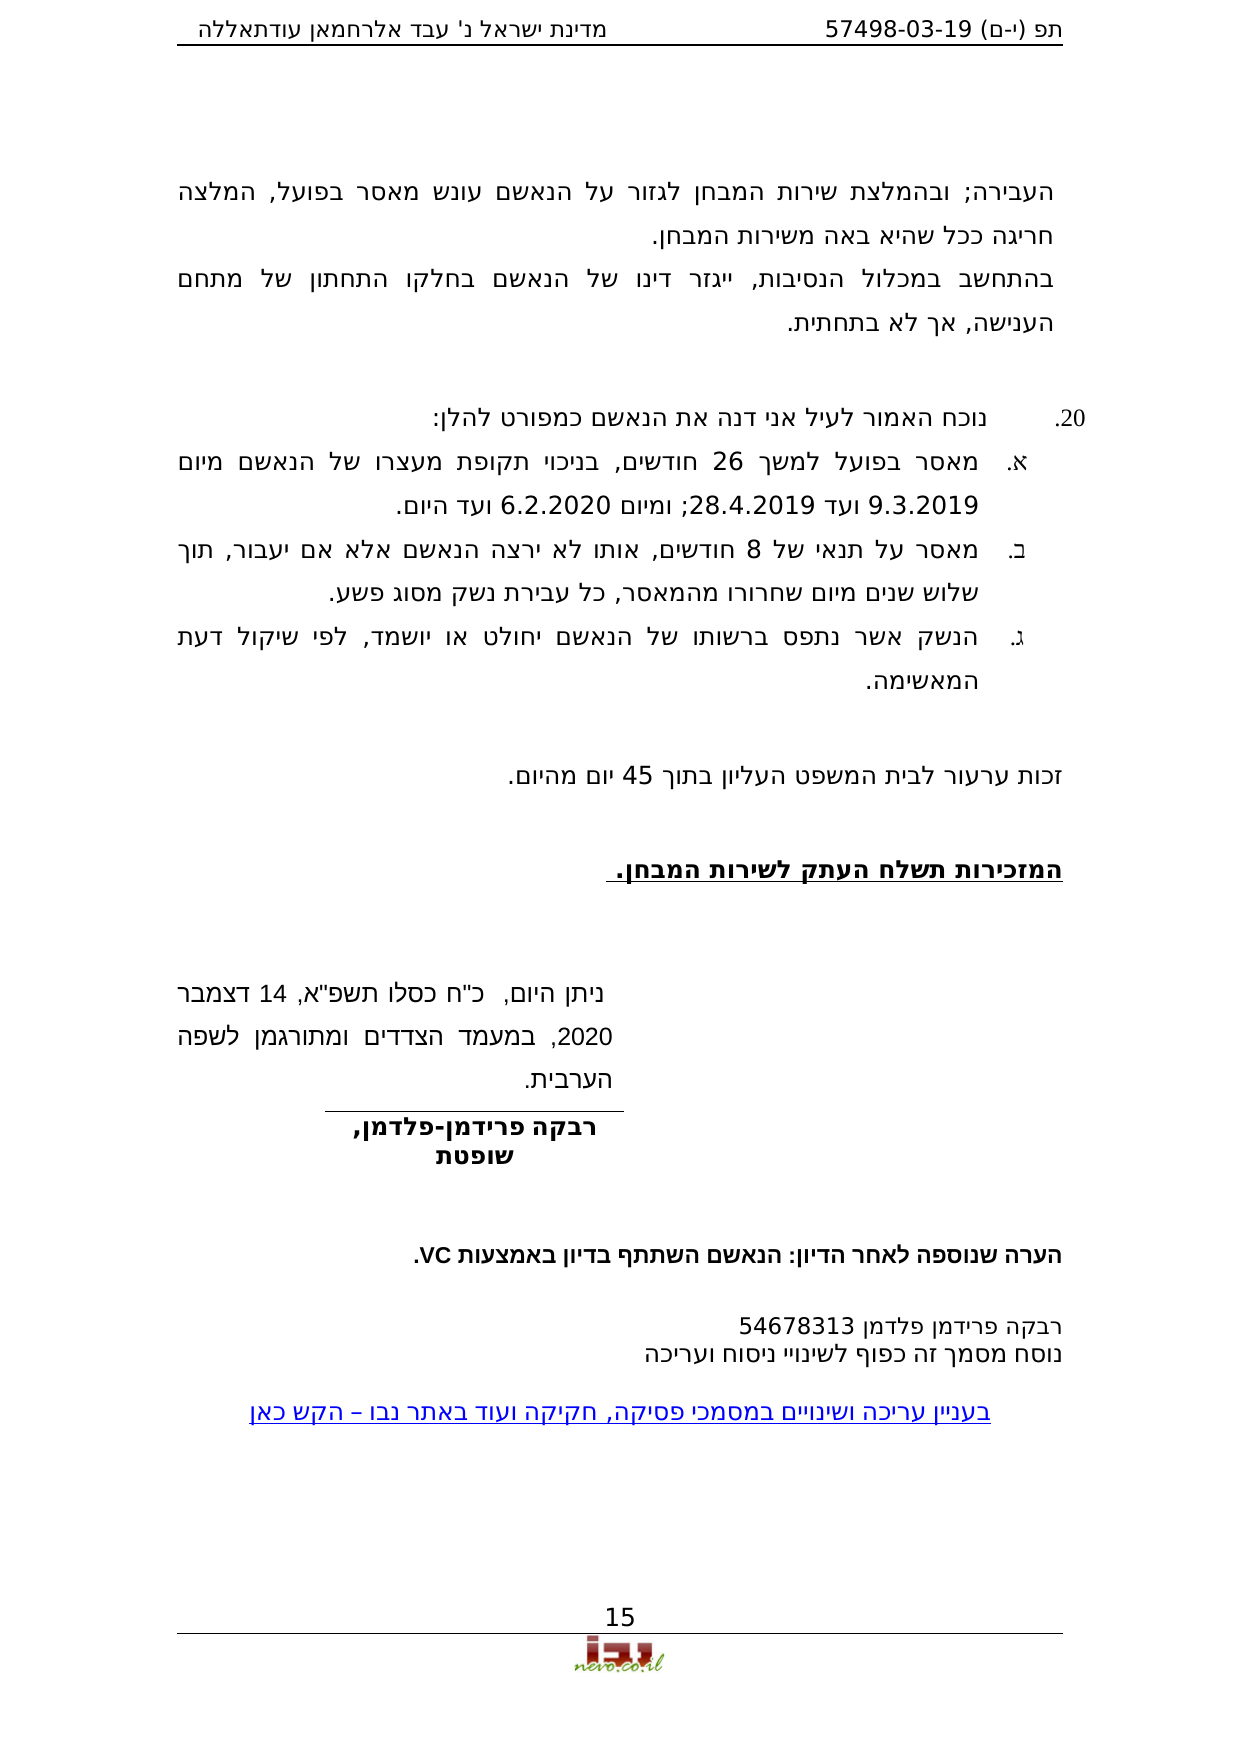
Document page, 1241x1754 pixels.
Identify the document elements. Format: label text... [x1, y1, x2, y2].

text זכות ערעור לבית המשפט העליון בתוך 45 יום מהיום. [177, 761, 1063, 790]
text הערה שנוספה לאחר הדיון: הנאשם השתתף בדיון באמצעות VC. [177, 1242, 1063, 1269]
text נוסח מסמך זה כפוף לשינויי ניסוח ועריכה [177, 1340, 1063, 1369]
list הנשק אשר נתפס ברשותו של הנאשם יחולט או יושמד, לפי שיקול דעת המאשימה. [177, 622, 1017, 695]
text רבקה פרידמן פלדמן 54678313 [177, 1313, 1063, 1340]
table_cell רבקה פרידמן-פלדמן, שופטת [325, 1112, 624, 1170]
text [177, 177, 1054, 250]
list מאסר על תנאי של 8 חודשים, אותו לא ירצה הנאשם אלא אם יעבור, תוך שלוש שנים מיום שחרורו מהמאסר, כל עבירת נשק מסוג פשע. [177, 535, 1017, 608]
text בעניין עריכה ושינויים במסמכי פסיקה, חקיקה ועוד באתר נבו – הקש כאן [177, 1398, 1063, 1427]
list נוכח האמור לעיל אני דנה את הנאשם כמפורט להלן: [177, 403, 1054, 432]
text המזכירות תשלח העתק לשירות המבחן. [177, 856, 1063, 885]
text 5129371ניתן היום, כ"ח כסלו תשפ"א, 14 דצמבר 2020, במעמד הצדדים ומתורגמן לשפה הערבית. [177, 979, 613, 1094]
list מאסר בפועל למשך 26 חודשים, בניכוי תקופת מעצרו של הנאשם מיום 9.3.2019 ועד 28.4.2019; ומיום 6.2.2020 ועד היום. [177, 447, 1017, 520]
text בהתחשב במכלול הנסיבות, ייגזר דינו של הנאשם בחלקו התחתון של מתחם הענישה, אך לא בתחתית. [177, 265, 1054, 338]
picture [574, 1635, 666, 1673]
